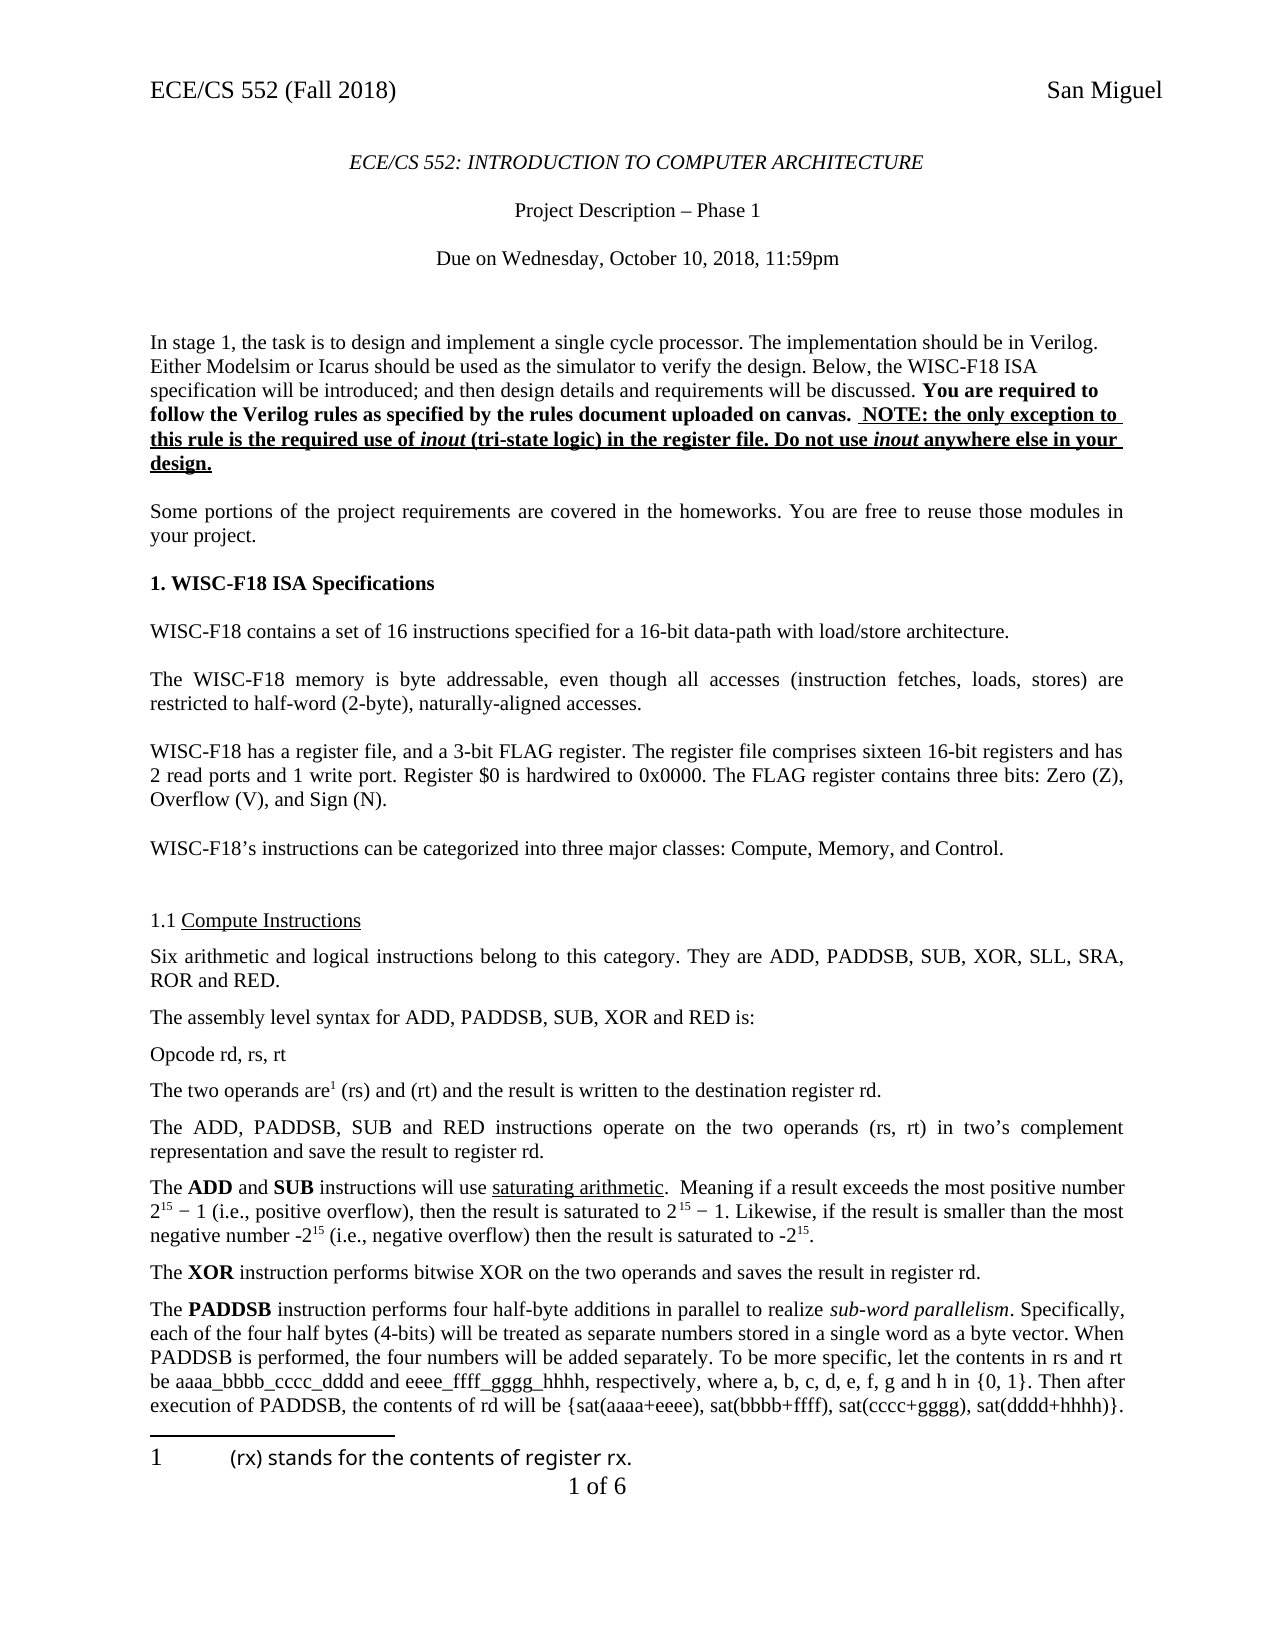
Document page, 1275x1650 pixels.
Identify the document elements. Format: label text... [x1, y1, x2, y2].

text The assembly level syntax for ADD, PADDSB, SUB, XOR and RED is: [150, 1005, 1125, 1029]
text Some portions of the project requirements are covered in the homeworks. You are free to reuse those modules in your project. [150, 499, 1125, 547]
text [150, 1296, 1125, 1417]
text The WISC-F18 memory is byte addressable, even though all accesses (instruction fetches, loads, stores) are restricted to half-word (2-byte), naturally-aligned accesses. [150, 667, 1125, 715]
text 1.1 Compute Instructions [150, 908, 1125, 932]
text The ADD, PADDSB, SUB and RED instructions operate on the two operands (rs, rt) in two’s complement representation and save the result to register rd. [150, 1114, 1125, 1163]
text The XOR instruction performs bitwise XOR on the two operands and saves the result in register rd. [150, 1260, 1125, 1284]
text In stage 1, the task is to design and implement a single cycle processor. The implementation should be in Verilog. Either Modelsim or Icarus should be used as the simulator to verify the design. Below, the WISC-F18 ISA specification will be introduced; and then design details and requirements will be discussed. You are required to follow the Verilog rules as specified by the rules document uploaded on canvas. NOTE: the only exception to this rule is the required use of inout (tri-state logic) in the register file. Do not use inout anywhere else in your design. [150, 330, 1125, 474]
text Opcode rd, rs, rt [150, 1041, 1125, 1066]
text Project Description – Phase 1 [150, 198, 1125, 222]
text WISC-F18’s instructions can be categorized into three major classes: Compute, Memory, and Control. [150, 836, 1125, 859]
text Six arithmetic and logical instructions belong to this category. They are ADD, PADDSB, SUB, XOR, SLL, SRA, ROR and RED. [150, 944, 1125, 992]
text ECE/CS 552: INTRODUCTION TO COMPUTER ARCHITECTURE [150, 150, 1125, 174]
text The two operands are (rs) and (rt) and the result is written to the destination register rd. [150, 1078, 1125, 1102]
text The ADD and SUB instructions will use saturating arithmetic. Meaning if a result exceeds the most positive number 215 − 1 (i.e., positive overflow), then the result is saturated to 215 − 1. Likewise, if the result is smaller than the most negative number -215 (i.e., negative overflow) then the result is saturated to -215. [150, 1175, 1125, 1247]
subtitle 1. WISC-F18 ISA Specifications [150, 571, 1125, 595]
text Due on Wednesday, October 10, 2018, 11:59pm [150, 246, 1125, 270]
text WISC-F18 has a register file, and a 3-bit FLAG register. The register file comprises sixteen 16-bit registers and has 2 read ports and 1 write port. Register $0 is hardwired to 0x0000. The FLAG register contains three bits: Zero (Z), Overflow (V), and Sign (N). [150, 739, 1125, 811]
text WISC-F18 contains a set of 16 instructions specified for a 16-bit data-path with load/store architecture. [150, 619, 1125, 643]
